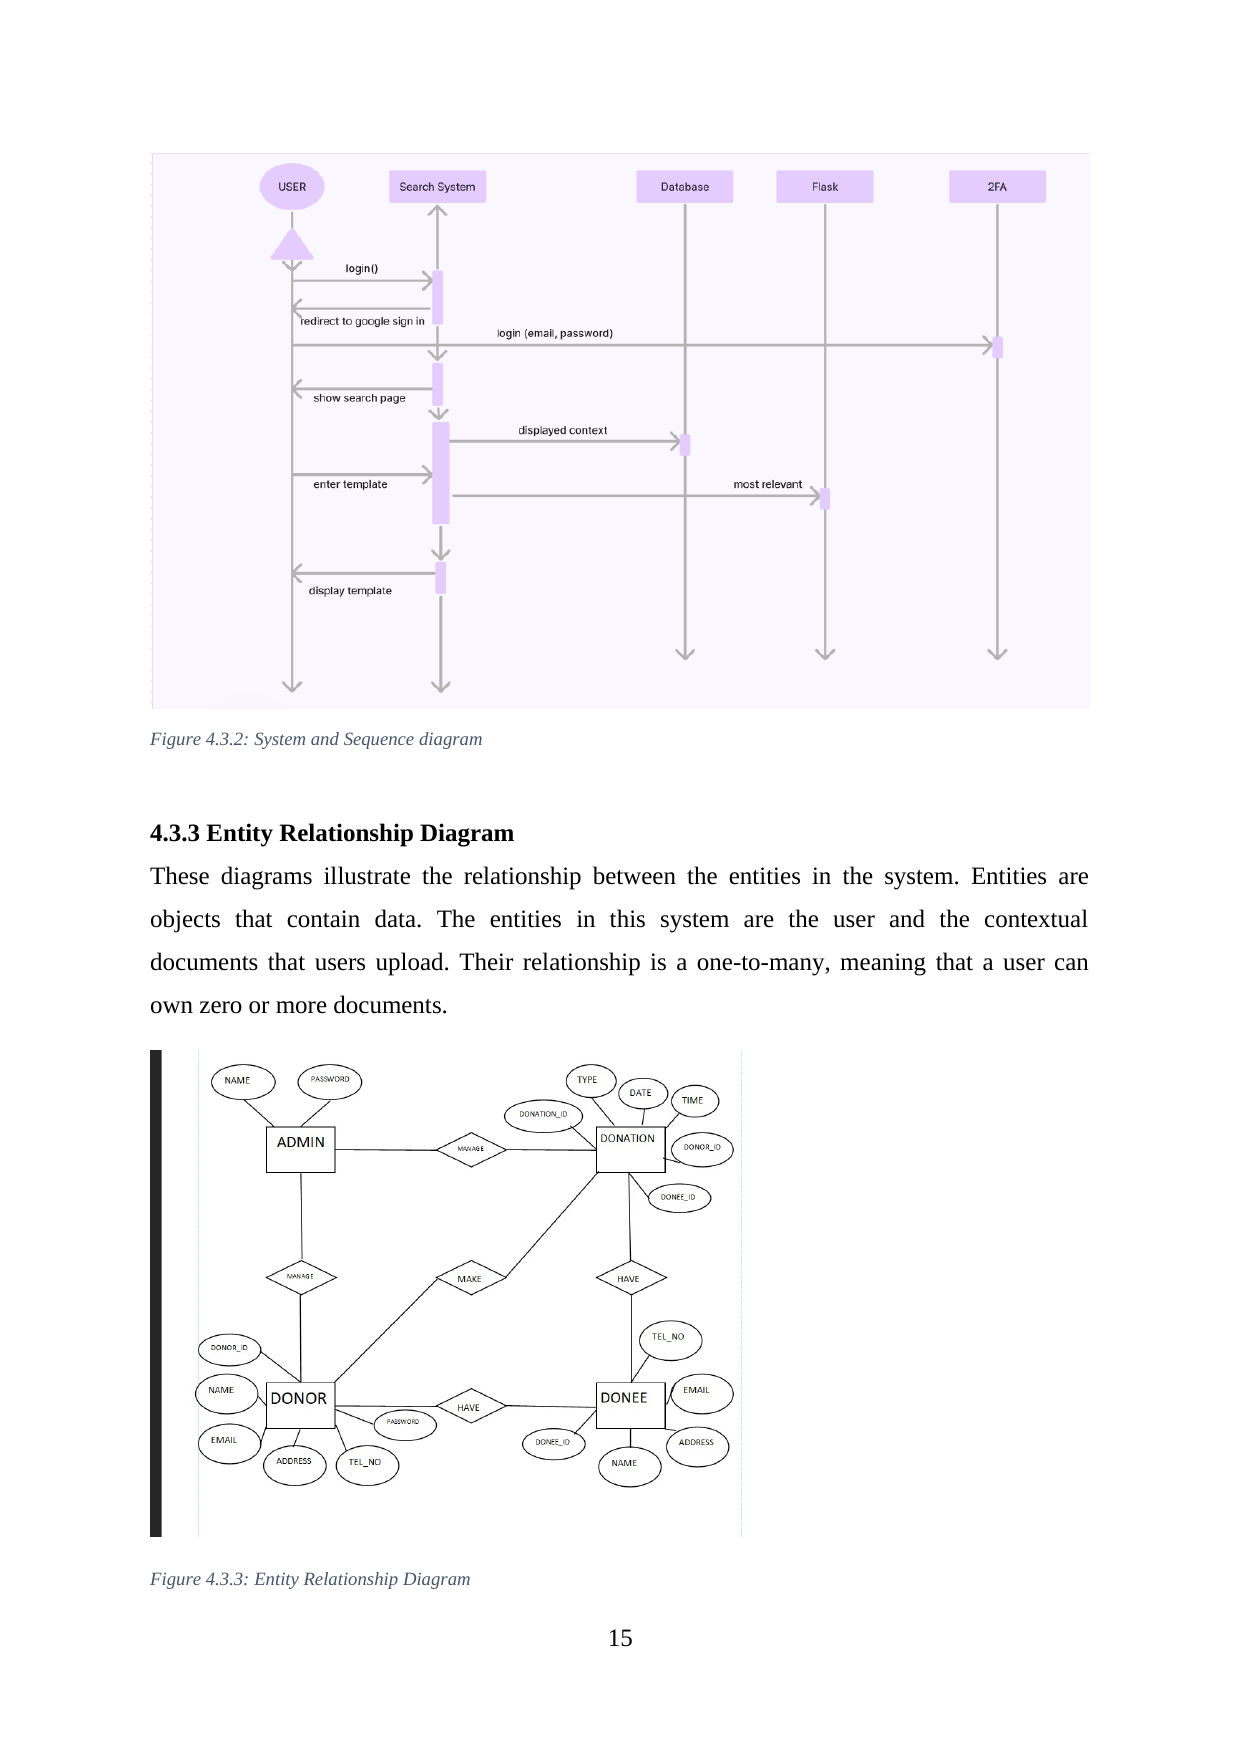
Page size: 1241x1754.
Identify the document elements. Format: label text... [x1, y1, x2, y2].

text Figure 4.3.2: System and Sequence diagram [150, 728, 1090, 749]
subtitle 4.3.3 Entity Relationship Diagram [150, 818, 1090, 847]
text Figure 4.3.3: Entity Relationship Diagram [150, 1568, 1090, 1590]
picture [150, 1050, 771, 1537]
text These diagrams illustrate the relationship between the entities in the system. Entities are objects that contain data. The entities in this system are the user and the contextual documents that users upload. Their relationship is a one-to-many, meaning that a user can own zero or more documents. [150, 861, 1090, 1019]
picture [150, 150, 1091, 709]
